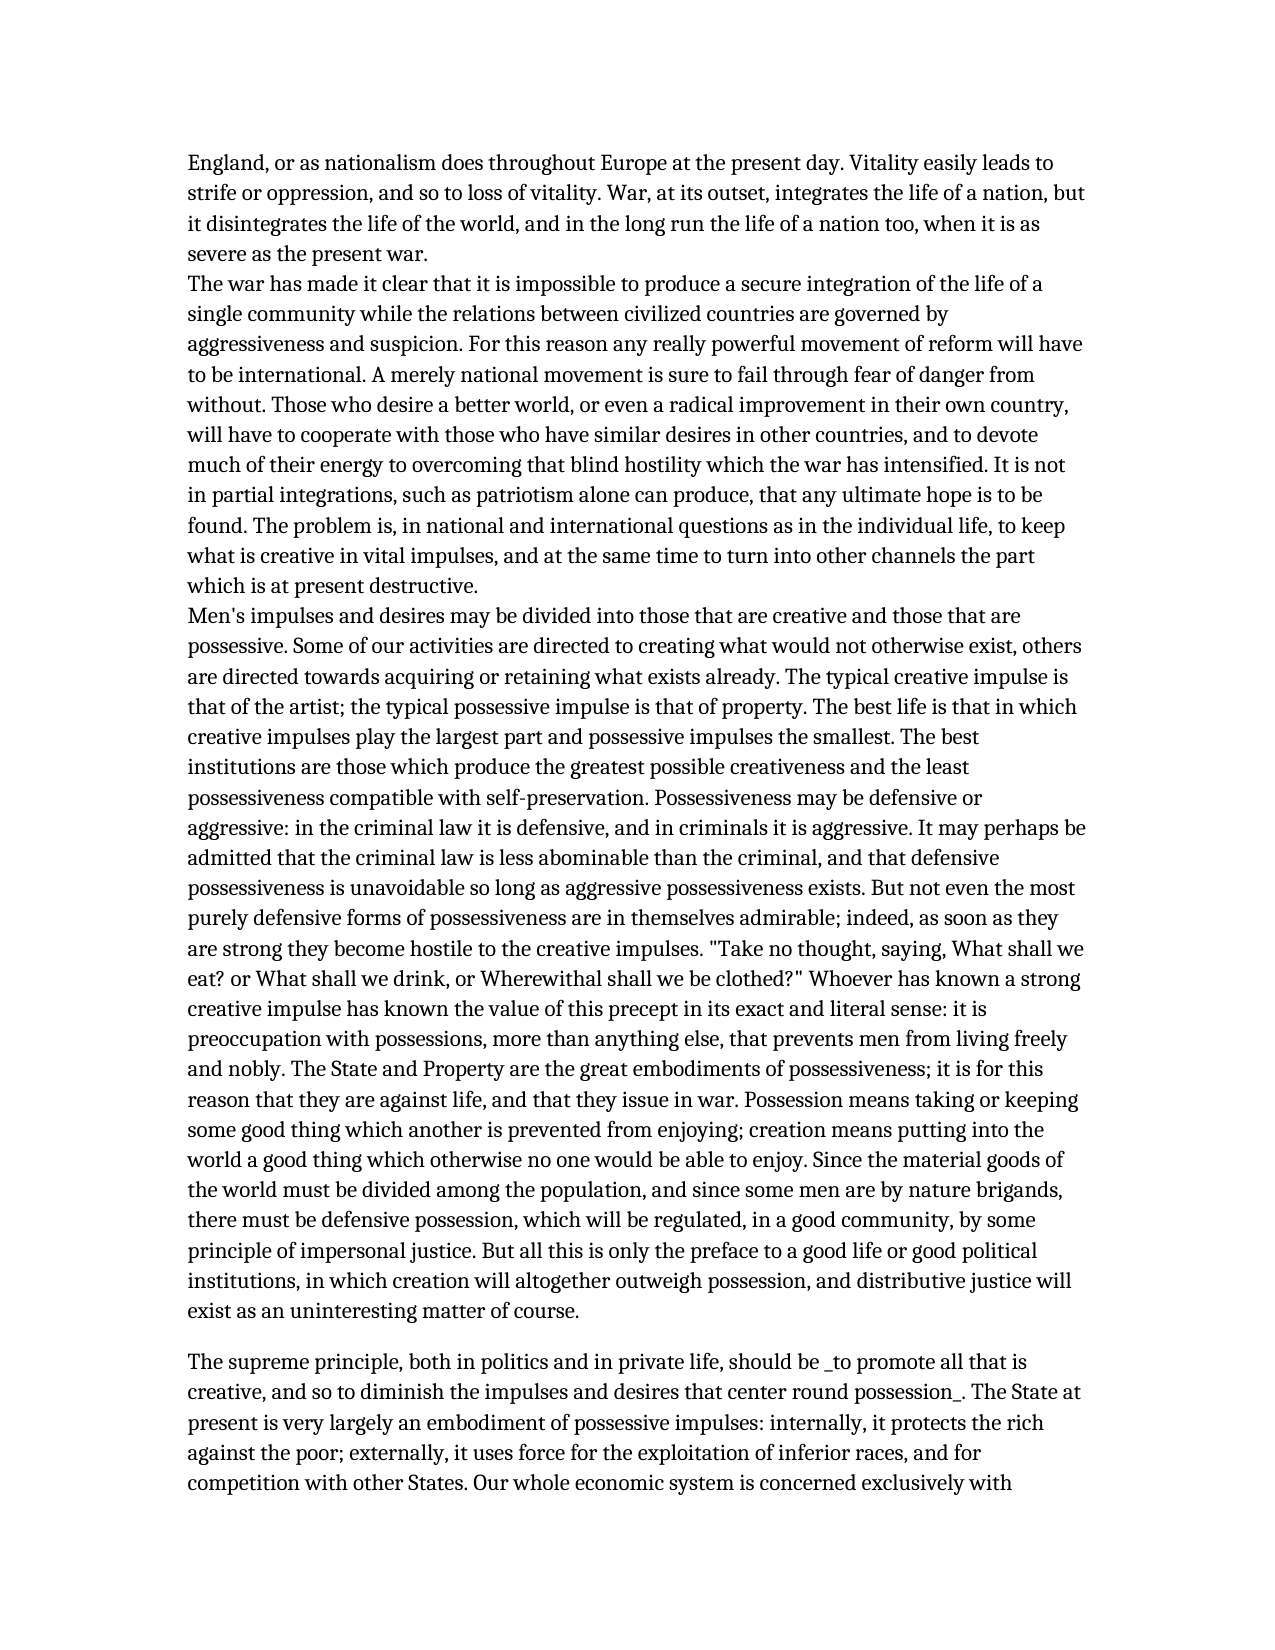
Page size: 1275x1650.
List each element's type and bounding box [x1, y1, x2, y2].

text [187, 1349, 1087, 1496]
text [187, 150, 1087, 1324]
